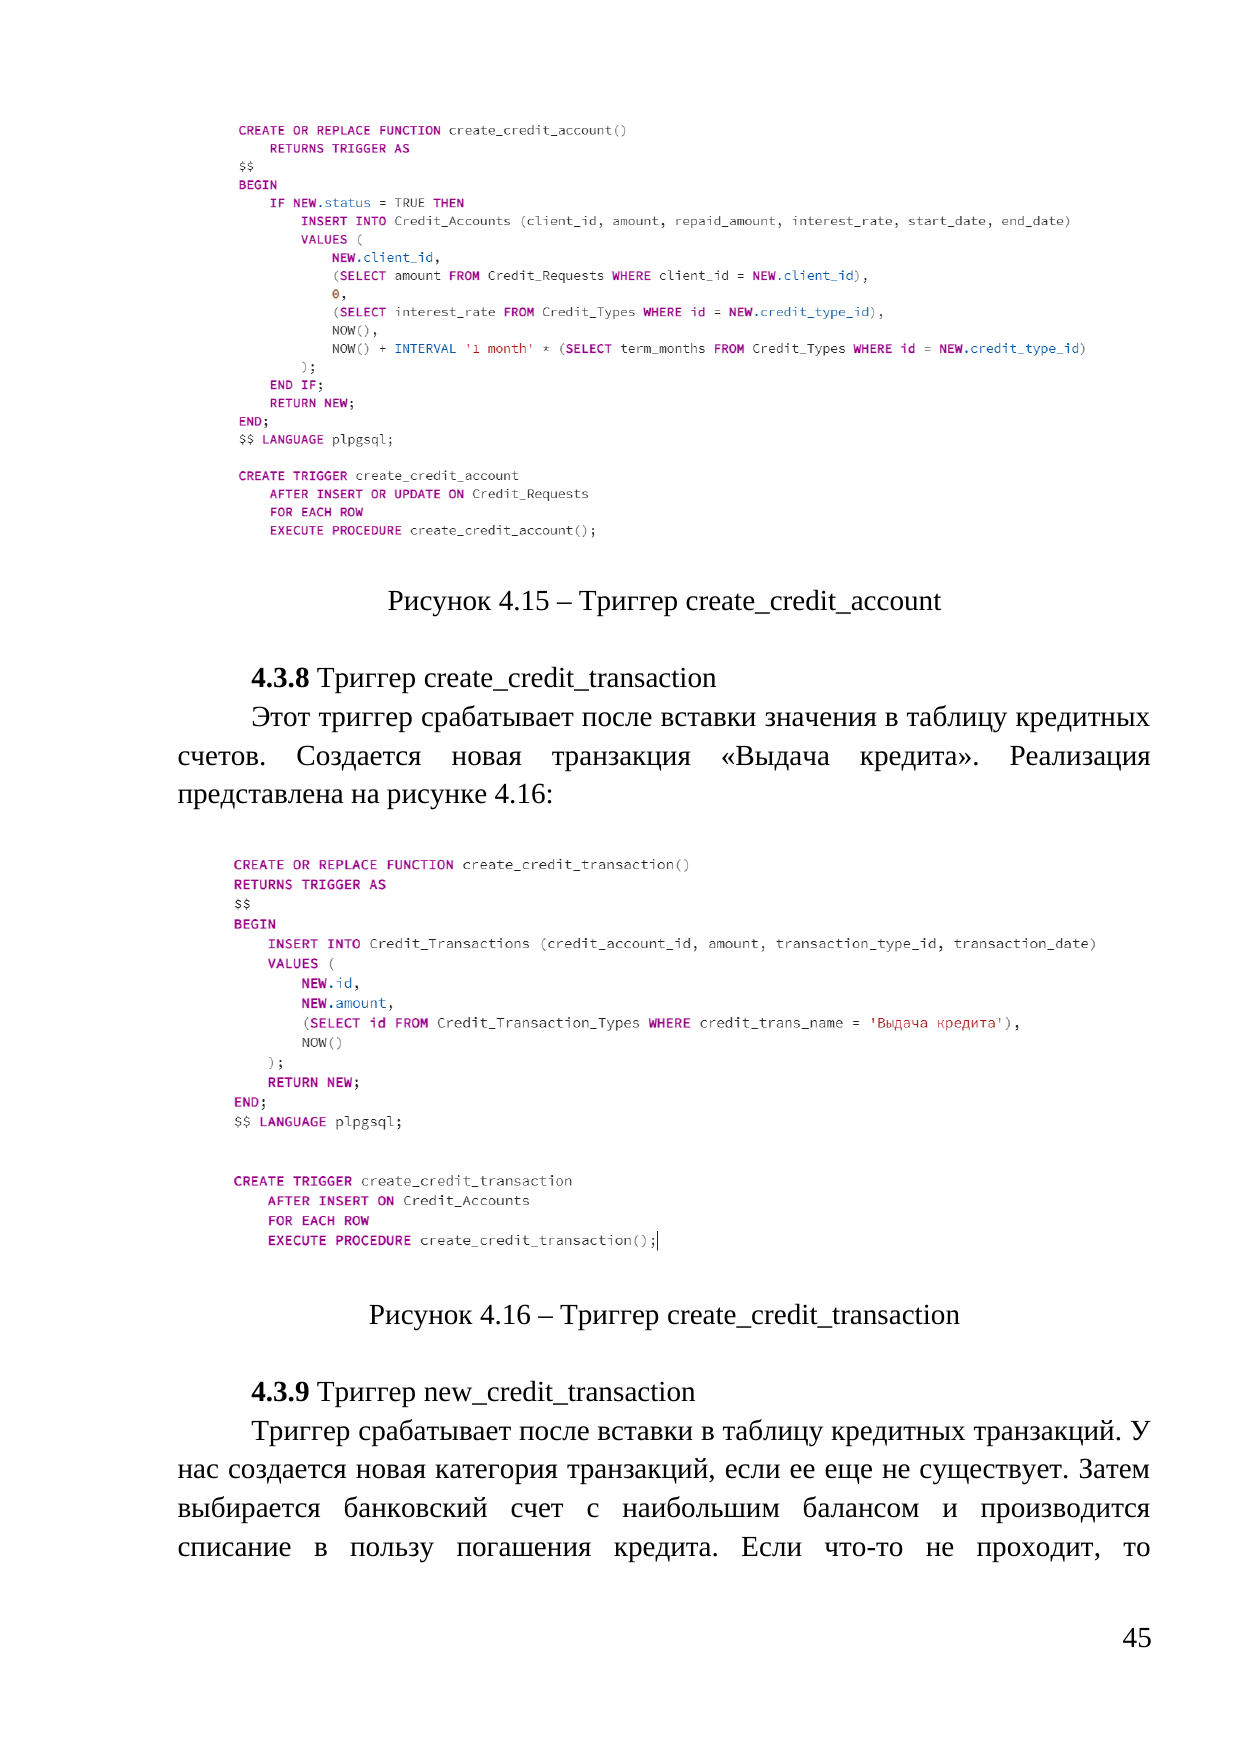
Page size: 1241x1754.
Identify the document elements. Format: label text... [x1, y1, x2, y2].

text Рисунок 4.16 – Триггер create_credit_transaction [177, 1297, 1152, 1331]
subtitle 4.3.8 Триггер create_credit_transaction [177, 661, 1152, 694]
subtitle 4.3.9 Триггер new_credit_transaction [177, 1374, 1152, 1408]
text Этот триггер срабатывает после вставки значения в таблицу кредитных счетов. Создается новая транзакция «Выдача кредита». Реализация представлена на рисунке 4.16: [177, 699, 1152, 810]
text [177, 1413, 1152, 1562]
picture [238, 118, 1091, 540]
picture [230, 853, 1098, 1254]
text Рисунок 4.15 – Триггер create_credit_account [177, 583, 1152, 617]
